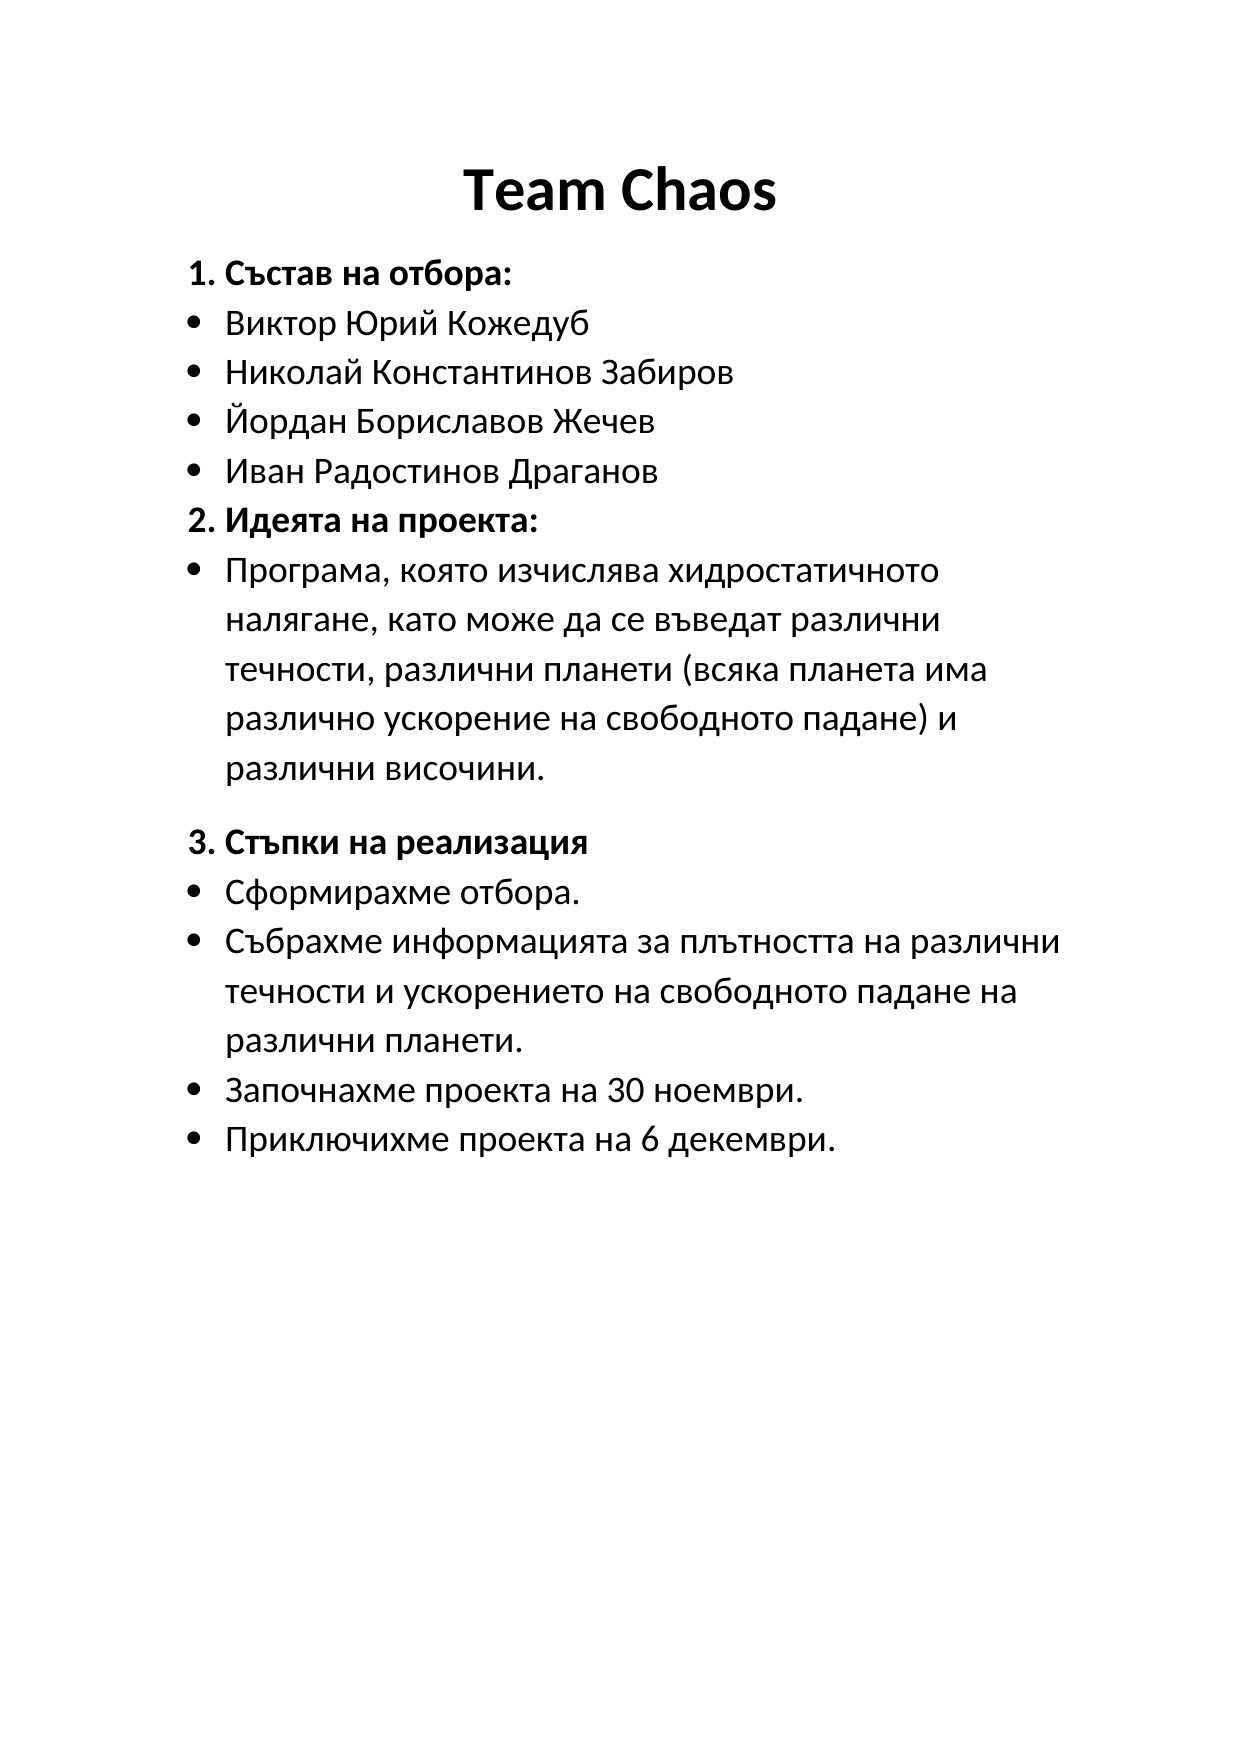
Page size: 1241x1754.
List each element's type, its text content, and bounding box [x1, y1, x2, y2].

list Програма, която изчислява хидростатичното налягане, като може да се въведат различни течности, различни планети (всяка планета има различно ускорение на свободното падане) и различни височини. [187, 546, 1090, 790]
list Идеята на проекта: [187, 496, 1090, 542]
list Иван Радостинов Драганов [187, 447, 1090, 493]
list Николай Константинов Забиров [187, 348, 1090, 394]
list Състав на отбора: [187, 249, 1090, 295]
text Team Chaos [150, 150, 1090, 226]
list Започнахме проекта на 30 ноември. [187, 1066, 1090, 1112]
list Събрахме информацията за плътността на различни течности и ускорението на свободното падане на различни планети. [187, 917, 1090, 1062]
list Приключихме проекта на 6 декември. [187, 1115, 1090, 1161]
list Йордан Бориславов Жечев [187, 397, 1090, 443]
list Сформирахме отбора. [187, 868, 1090, 914]
list Виктор Юрий Кожедуб [187, 298, 1090, 344]
subtitle Стъпки на реализация [187, 818, 1090, 864]
